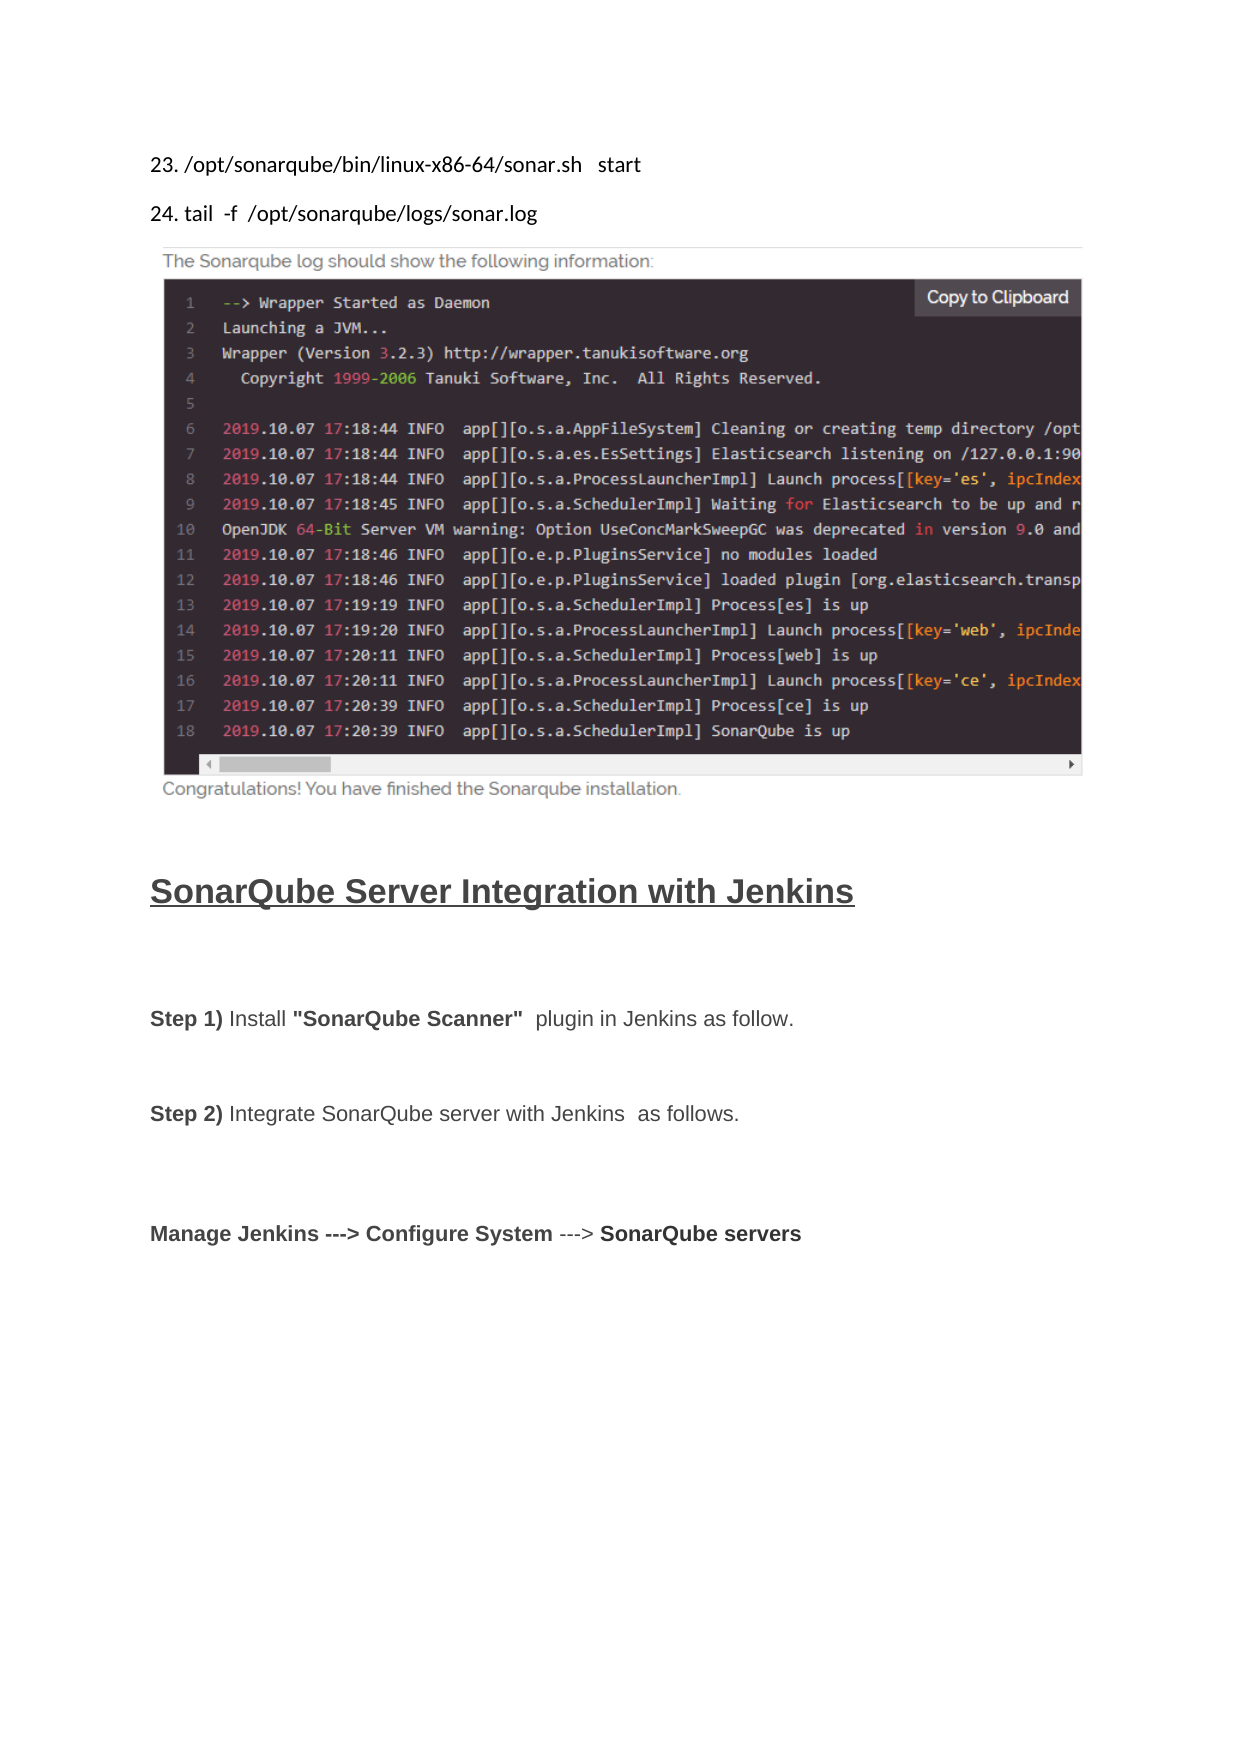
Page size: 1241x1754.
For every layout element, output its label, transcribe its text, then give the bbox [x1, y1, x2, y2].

text SonarQube Server Integration with Jenkins [150, 871, 1090, 910]
text Manage Jenkins ---> Configure System ---> SonarQube servers [150, 1220, 1090, 1246]
text 23. /opt/sonarqube/bin/linux-x86-64/sonar.sh start [150, 150, 1090, 178]
picture [150, 247, 1091, 801]
text 24. tail -f /opt/sonarqube/logs/sonar.log [150, 199, 1090, 227]
text Step 1) Install "SonarQube Scanner" plugin in Jenkins as follow. [150, 1005, 1090, 1031]
text Step 2) Integrate SonarQube server with Jenkins as follows. [150, 1100, 1090, 1126]
